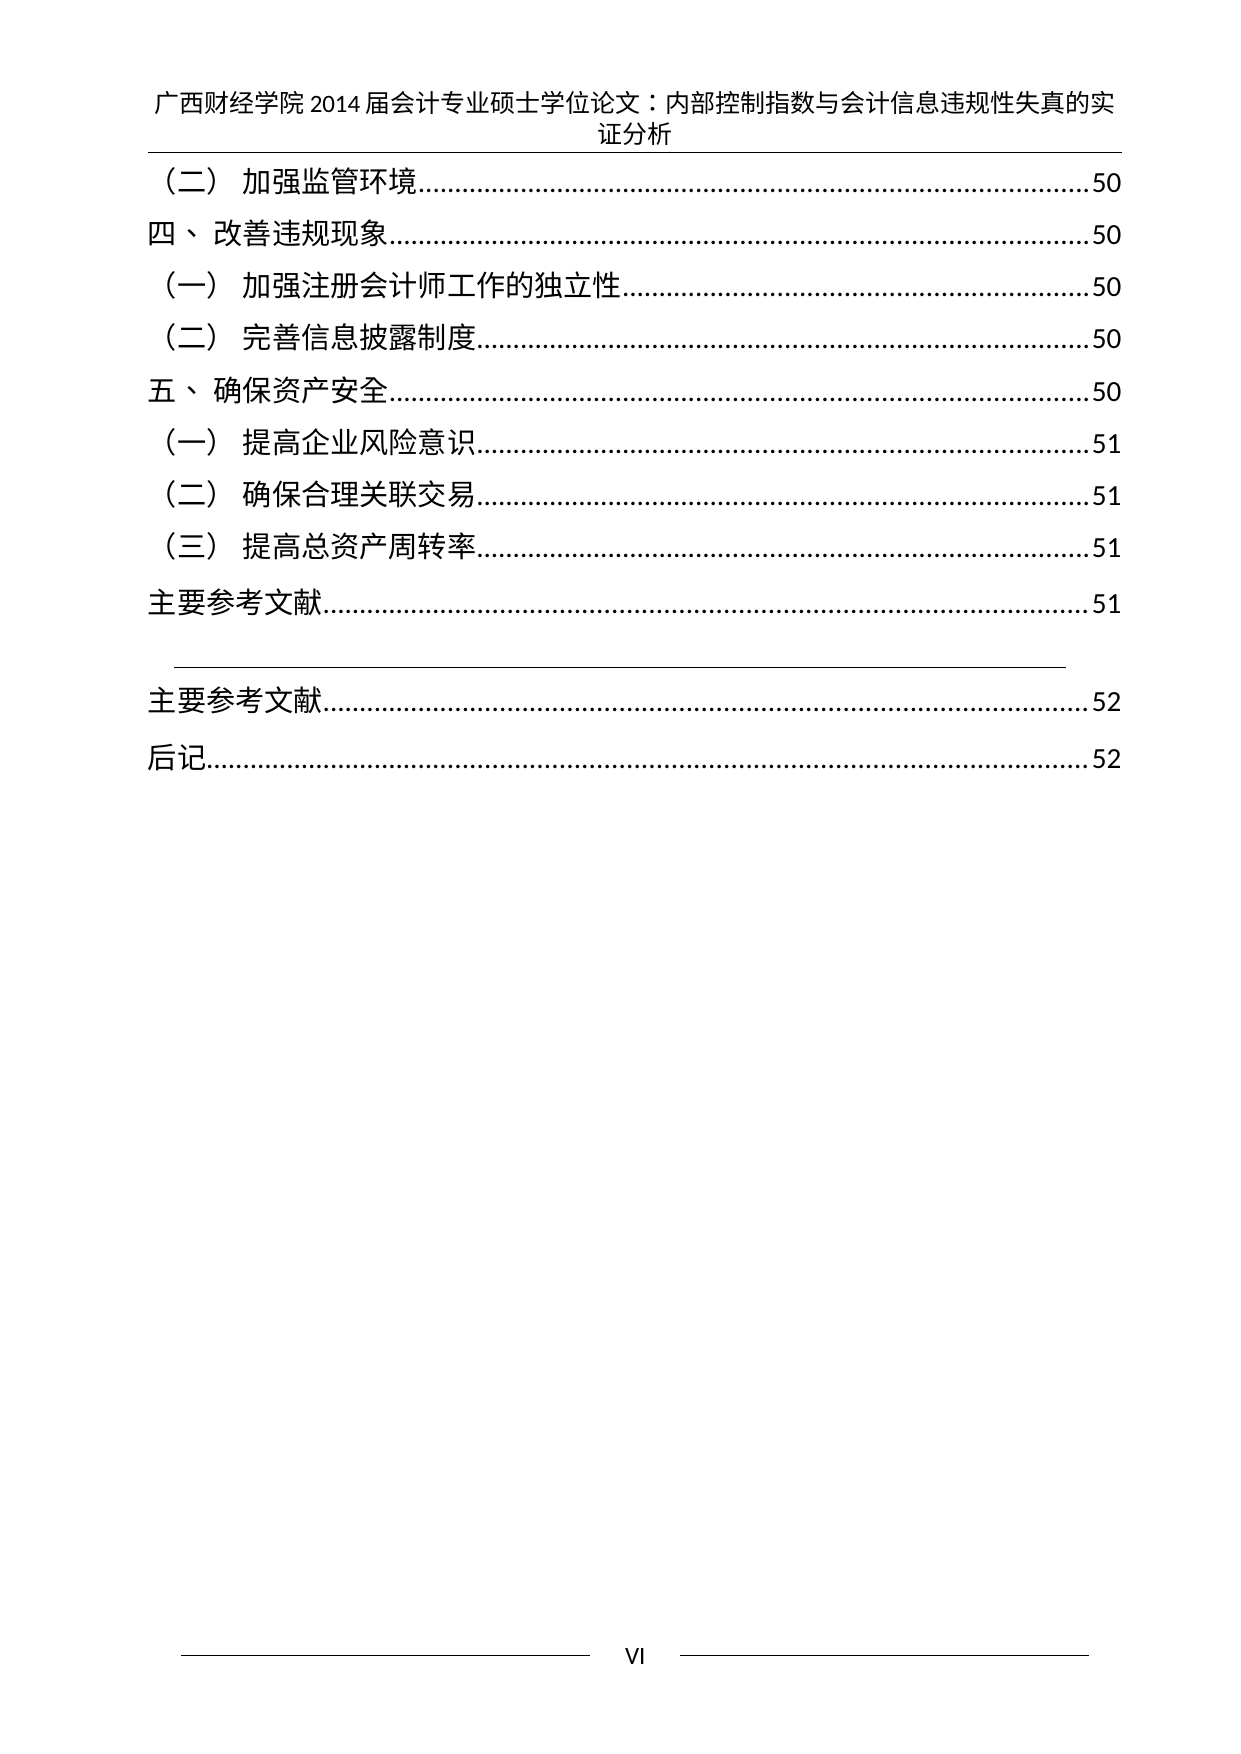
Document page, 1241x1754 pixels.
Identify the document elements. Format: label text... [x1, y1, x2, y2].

text （一） 加强注册会计师工作的独立性 50 [148, 266, 1122, 305]
text （二） 确保合理关联交易 51 [148, 474, 1122, 514]
text （二） 加强监管环境 50 [148, 161, 1122, 201]
text 后记 52 [148, 733, 1122, 777]
text 五、 确保资产安全 50 [148, 370, 1122, 409]
text （一） 提高企业风险意识 51 [148, 422, 1122, 462]
text 主要参考文献 52 [148, 635, 1122, 720]
text 主要参考文献 51 [148, 579, 1122, 622]
text 四、 改善违规现象 50 [148, 213, 1122, 253]
text （二） 完善信息披露制度 50 [148, 318, 1122, 357]
text （三） 提高总资产周转率 51 [148, 526, 1122, 566]
